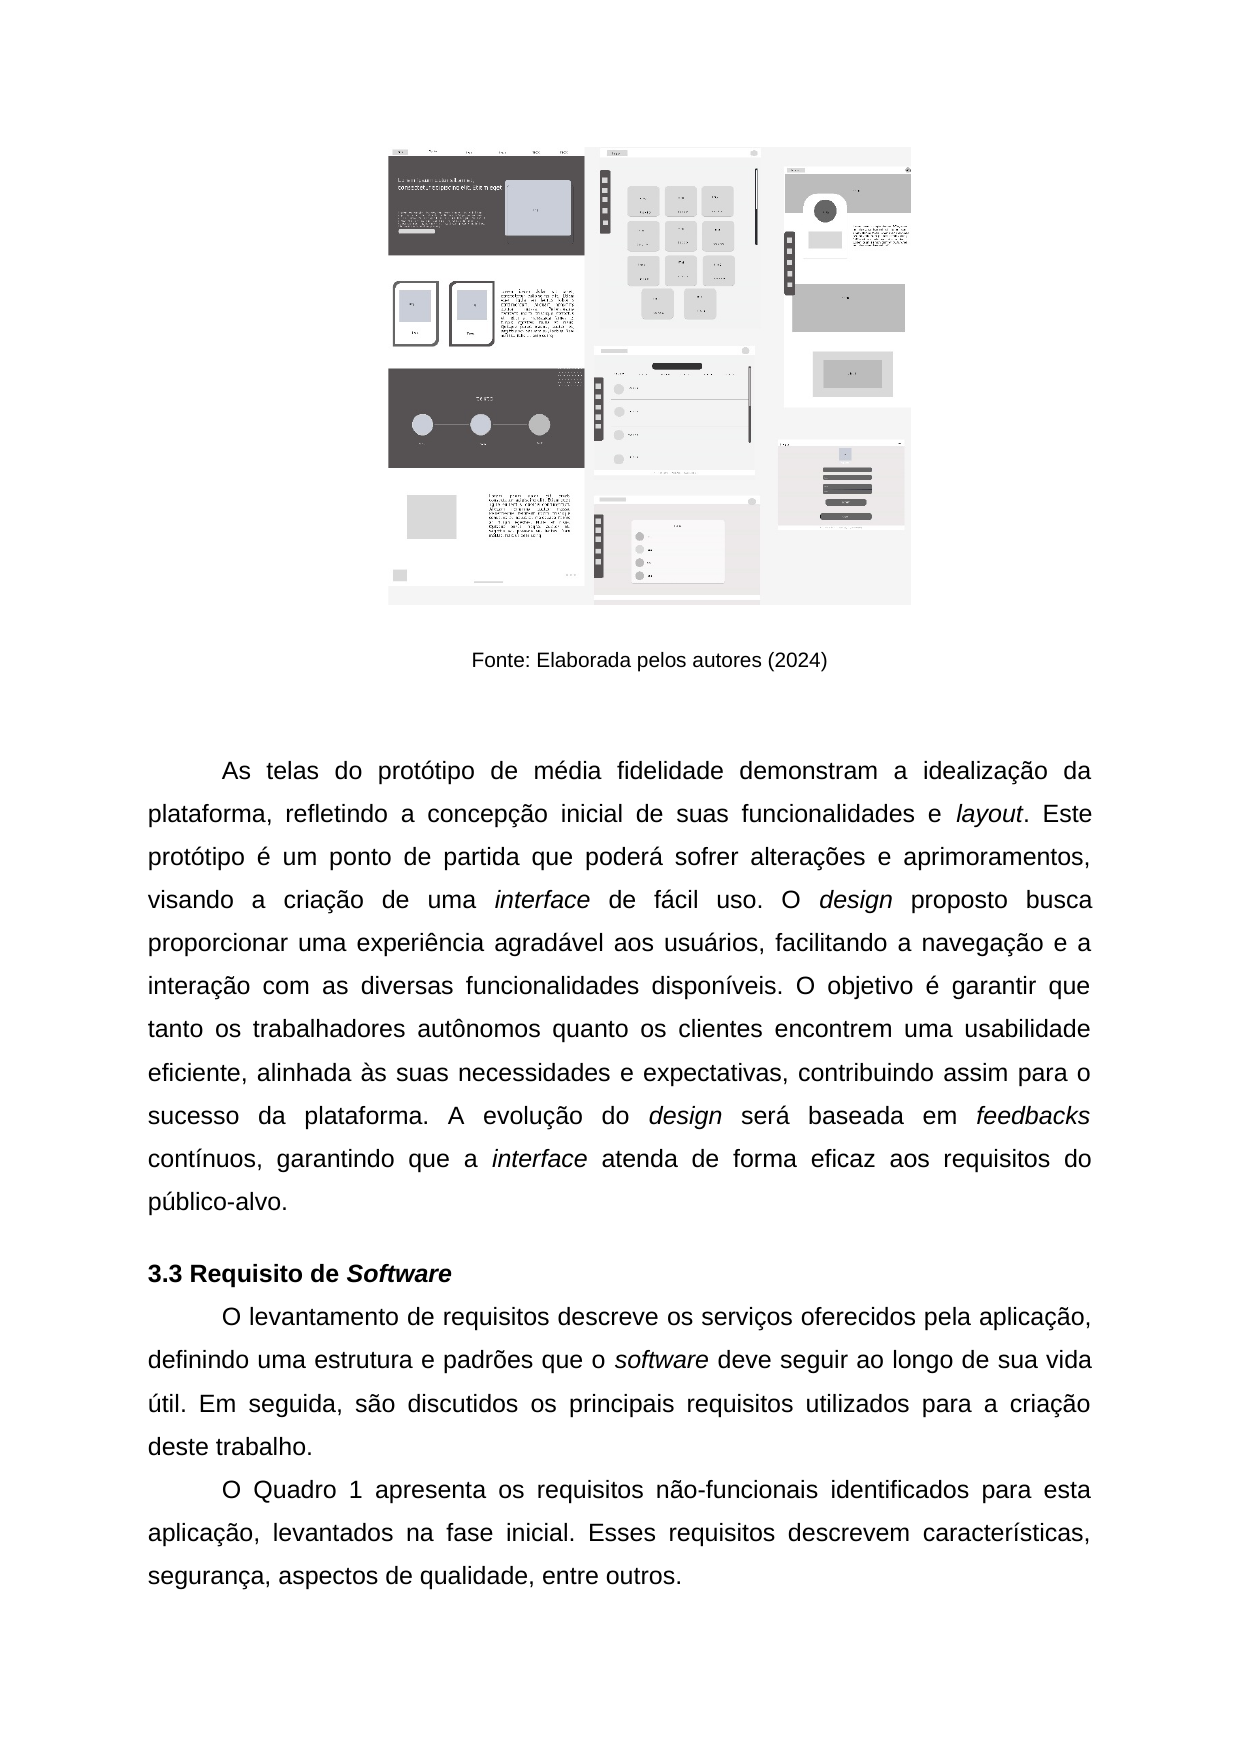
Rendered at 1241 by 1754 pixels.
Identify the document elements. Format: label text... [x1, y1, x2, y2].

text 3.3 Requisito de Software [148, 1259, 1092, 1288]
text O Quadro 1 apresenta os requisitos não-funcionais identificados para esta aplicação, levantados na fase inicial. Esses requisitos descrevem características, segurança, aspectos de qualidade, entre outros. [148, 1475, 1092, 1590]
text Fonte: Elaborada pelos autores (2024) [148, 647, 1092, 671]
text O levantamento de requisitos descreve os serviços oferecidos pela aplicação, definindo uma estrutura e padrões que o software deve seguir ao longo de sua vida útil. Em seguida, são discutidos os principais requisitos utilizados para a criação deste trabalho. [148, 1302, 1092, 1460]
text As telas do protótipo de média fidelidade demonstram a idealização da plataforma, refletindo a concepção inicial de suas funcionalidades e layout. Este protótipo é um ponto de partida que poderá sofrer alterações e aprimoramentos, visando a criação de uma interface de fácil uso. O design proposto busca proporcionar uma experiência agradável aos usuários, facilitando a navegação e a interação com as diversas funcionalidades disponíveis. O objetivo é garantir que tanto os trabalhadores autônomos quanto os clientes encontrem uma usabilidade eficiente, alinhada às suas necessidades e expectativas, contribuindo assim para o sucesso da plataforma. A evolução do design será baseada em feedbacks contínuos, garantindo que a interface atenda de forma eficaz aos requisitos do público-alvo. [148, 756, 1092, 1216]
picture [388, 147, 911, 605]
